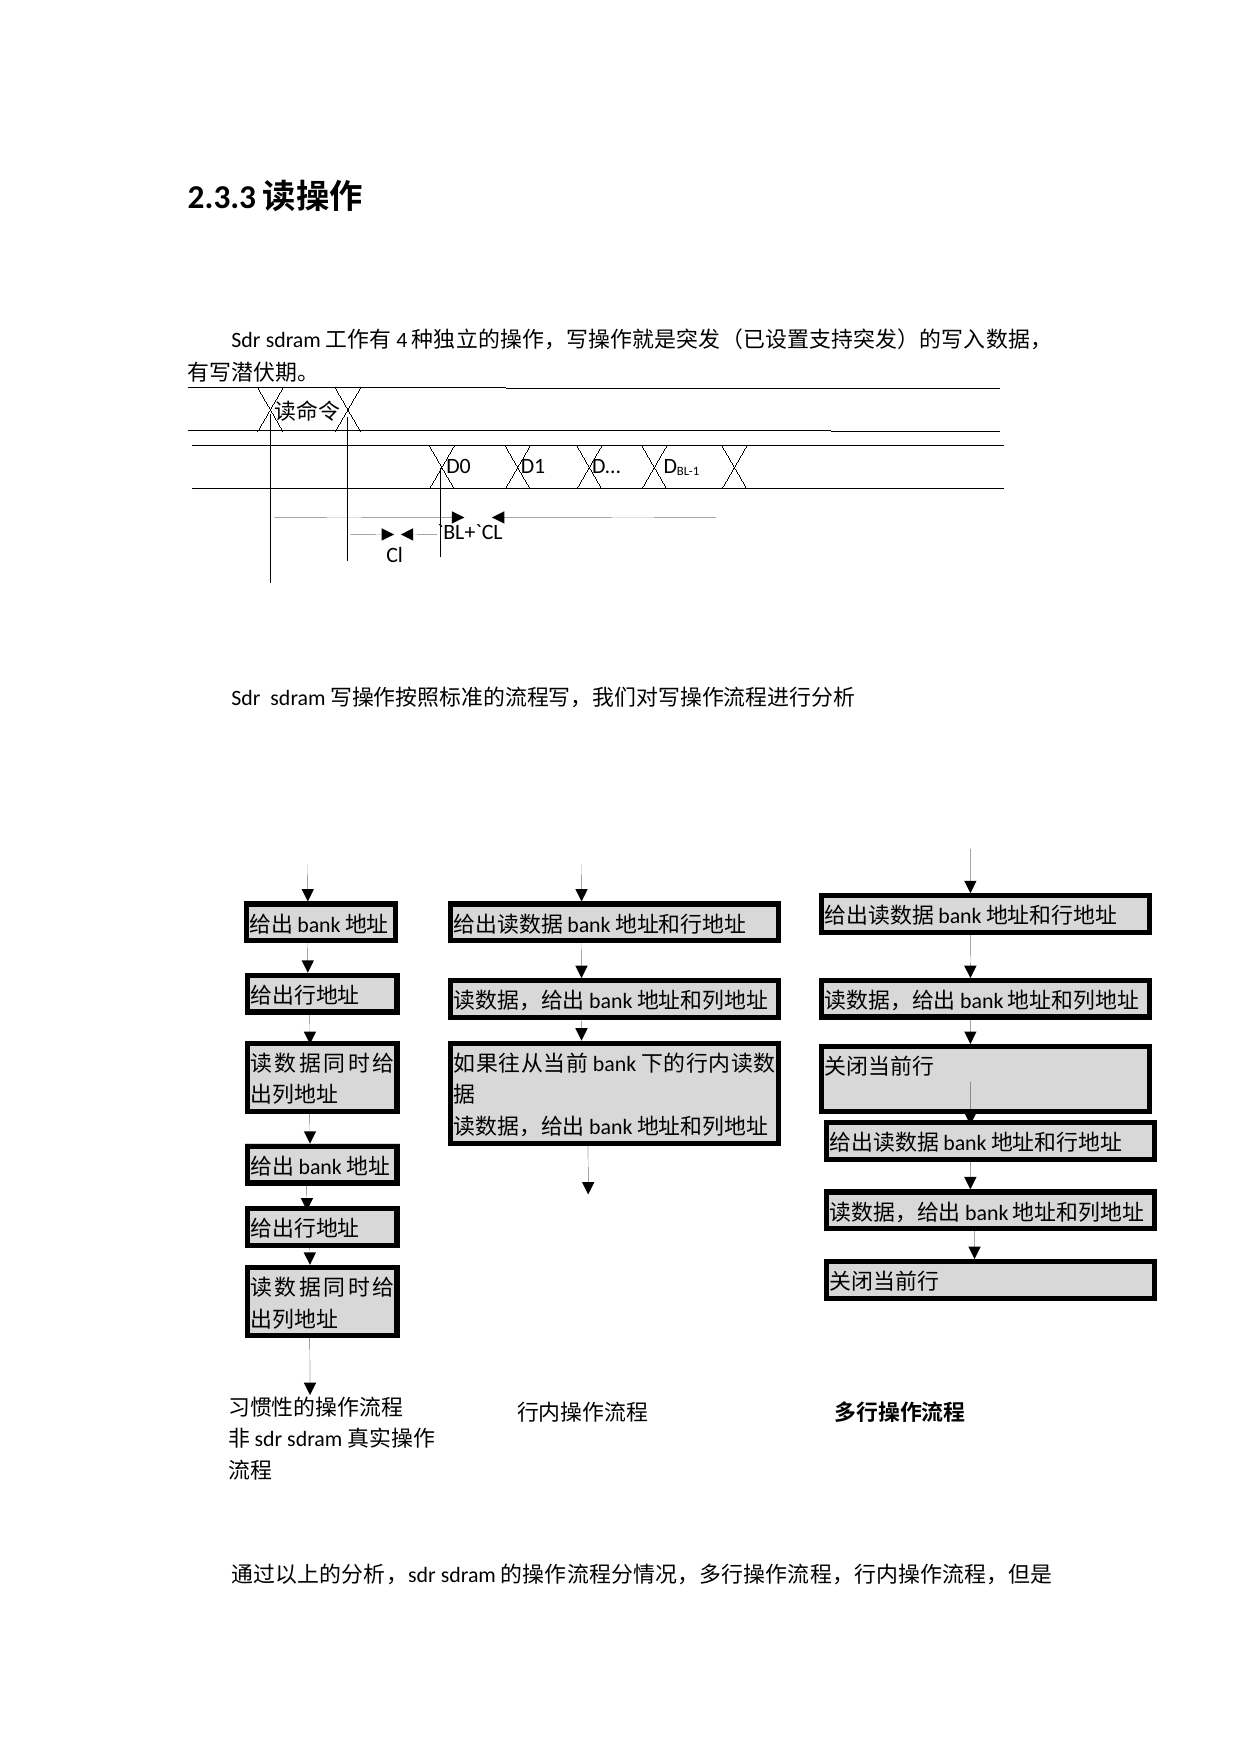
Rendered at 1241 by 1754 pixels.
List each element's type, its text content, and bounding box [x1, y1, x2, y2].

text Sdr sdram工作有4种独立的操作，写操作就是突发（已设置支持突发）的写入数据，有写潜伏期。 [187, 322, 1053, 387]
subtitle 2.3.3读操作 [187, 162, 1053, 227]
text Sdr sdram写操作按照标准的流程写，我们对写操作流程进行分析 [187, 679, 1053, 712]
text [187, 1557, 1053, 1589]
